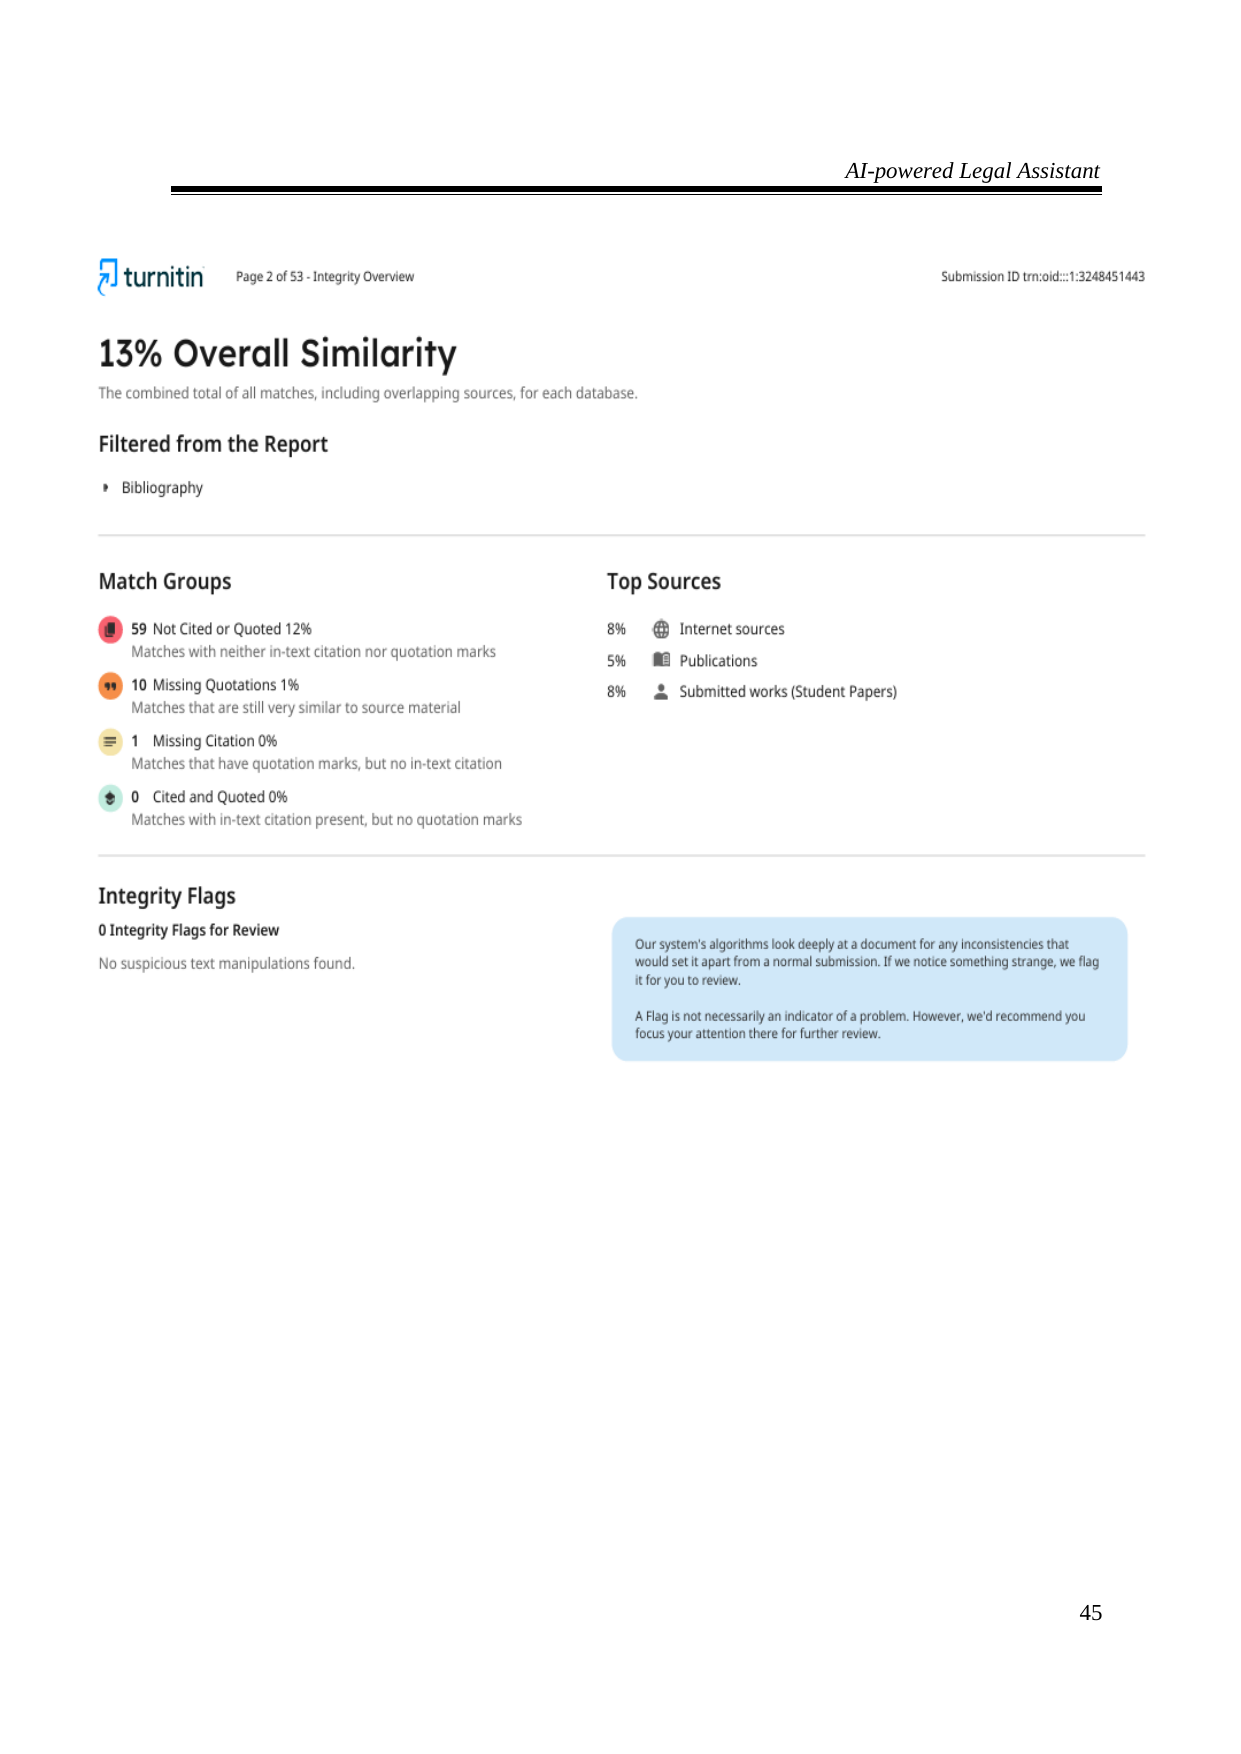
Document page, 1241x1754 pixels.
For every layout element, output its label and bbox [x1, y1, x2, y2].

picture [47, 253, 1193, 1065]
